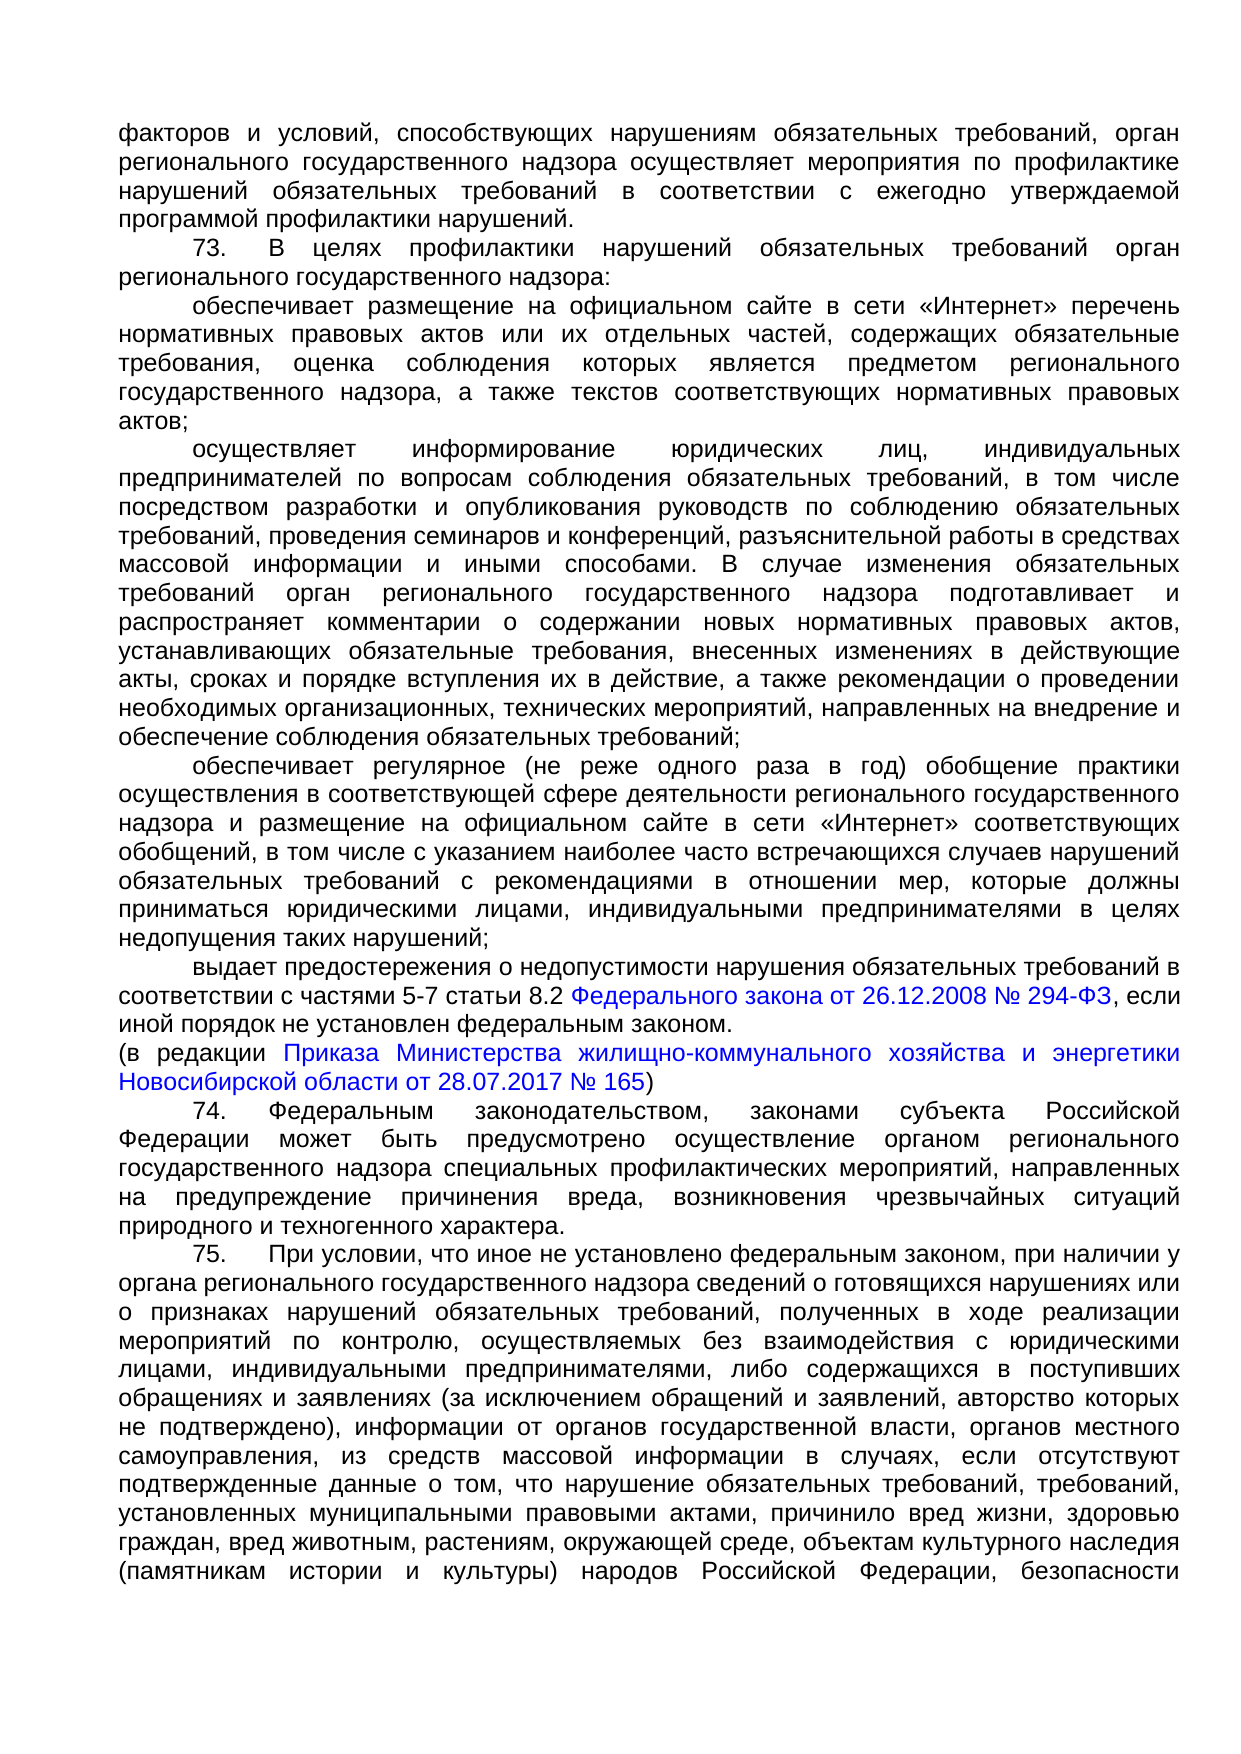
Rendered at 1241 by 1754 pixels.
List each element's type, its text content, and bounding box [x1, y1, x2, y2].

list В целях профилактики нарушений обязательных требований орган регионального государственного надзора: [118, 233, 1181, 291]
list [118, 118, 1181, 233]
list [118, 1239, 1181, 1584]
text обеспечивает размещение на официальном сайте в сети «Интернет» перечень нормативных правовых актов или их отдельных частей, содержащих обязательные требования, оценка соблюдения которых является предметом регионального государственного надзора, а также текстов соответствующих нормативных правовых актов; [118, 291, 1181, 434]
text осуществляет информирование юридических лиц, индивидуальных предпринимателей по вопросам соблюдения обязательных требований, в том числе посредством разработки и опубликования руководств по соблюдению обязательных требований, проведения семинаров и конференций, разъяснительной работы в средствах массовой информации и иными способами. В случае изменения обязательных требований орган регионального государственного надзора подготавливает и распространяет комментарии о содержании новых нормативных правовых актов, устанавливающих обязательные требования, внесенных изменениях в действующие акты, сроках и порядке вступления их в действие, а также рекомендации о проведении необходимых организационных, технических мероприятий, направленных на внедрение и обеспечение соблюдения обязательных требований; [118, 434, 1181, 751]
text (в редакции Приказа Министерства жилищно-коммунального хозяйства и энергетики Новосибирской области от 28.07.2017 № 165) [118, 1038, 1181, 1096]
text выдает предостережения о недопустимости нарушения обязательных требований в соответствии с частями 5-7 статьи 8.2 Федерального закона от 26.12.2008 № 294-ФЗ, если иной порядок не установлен федеральным законом. [118, 952, 1181, 1038]
text обеспечивает регулярное (не реже одного раза в год) обобщение практики осуществления в соответствующей сфере деятельности регионального государственного надзора и размещение на официальном сайте в сети «Интернет» соответствующих обобщений, в том числе с указанием наиболее часто встречающихся случаев нарушений обязательных требований с рекомендациями в отношении мер, которые должны приниматься юридическими лицами, индивидуальными предпринимателями в целях недопущения таких нарушений; [118, 751, 1181, 952]
list Федеральным законодательством, законами субъекта Российской Федерации может быть предусмотрено осуществление органом регионального государственного надзора специальных профилактических мероприятий, направленных на предупреждение причинения вреда, возникновения чрезвычайных ситуаций природного и техногенного характера. [118, 1096, 1181, 1239]
